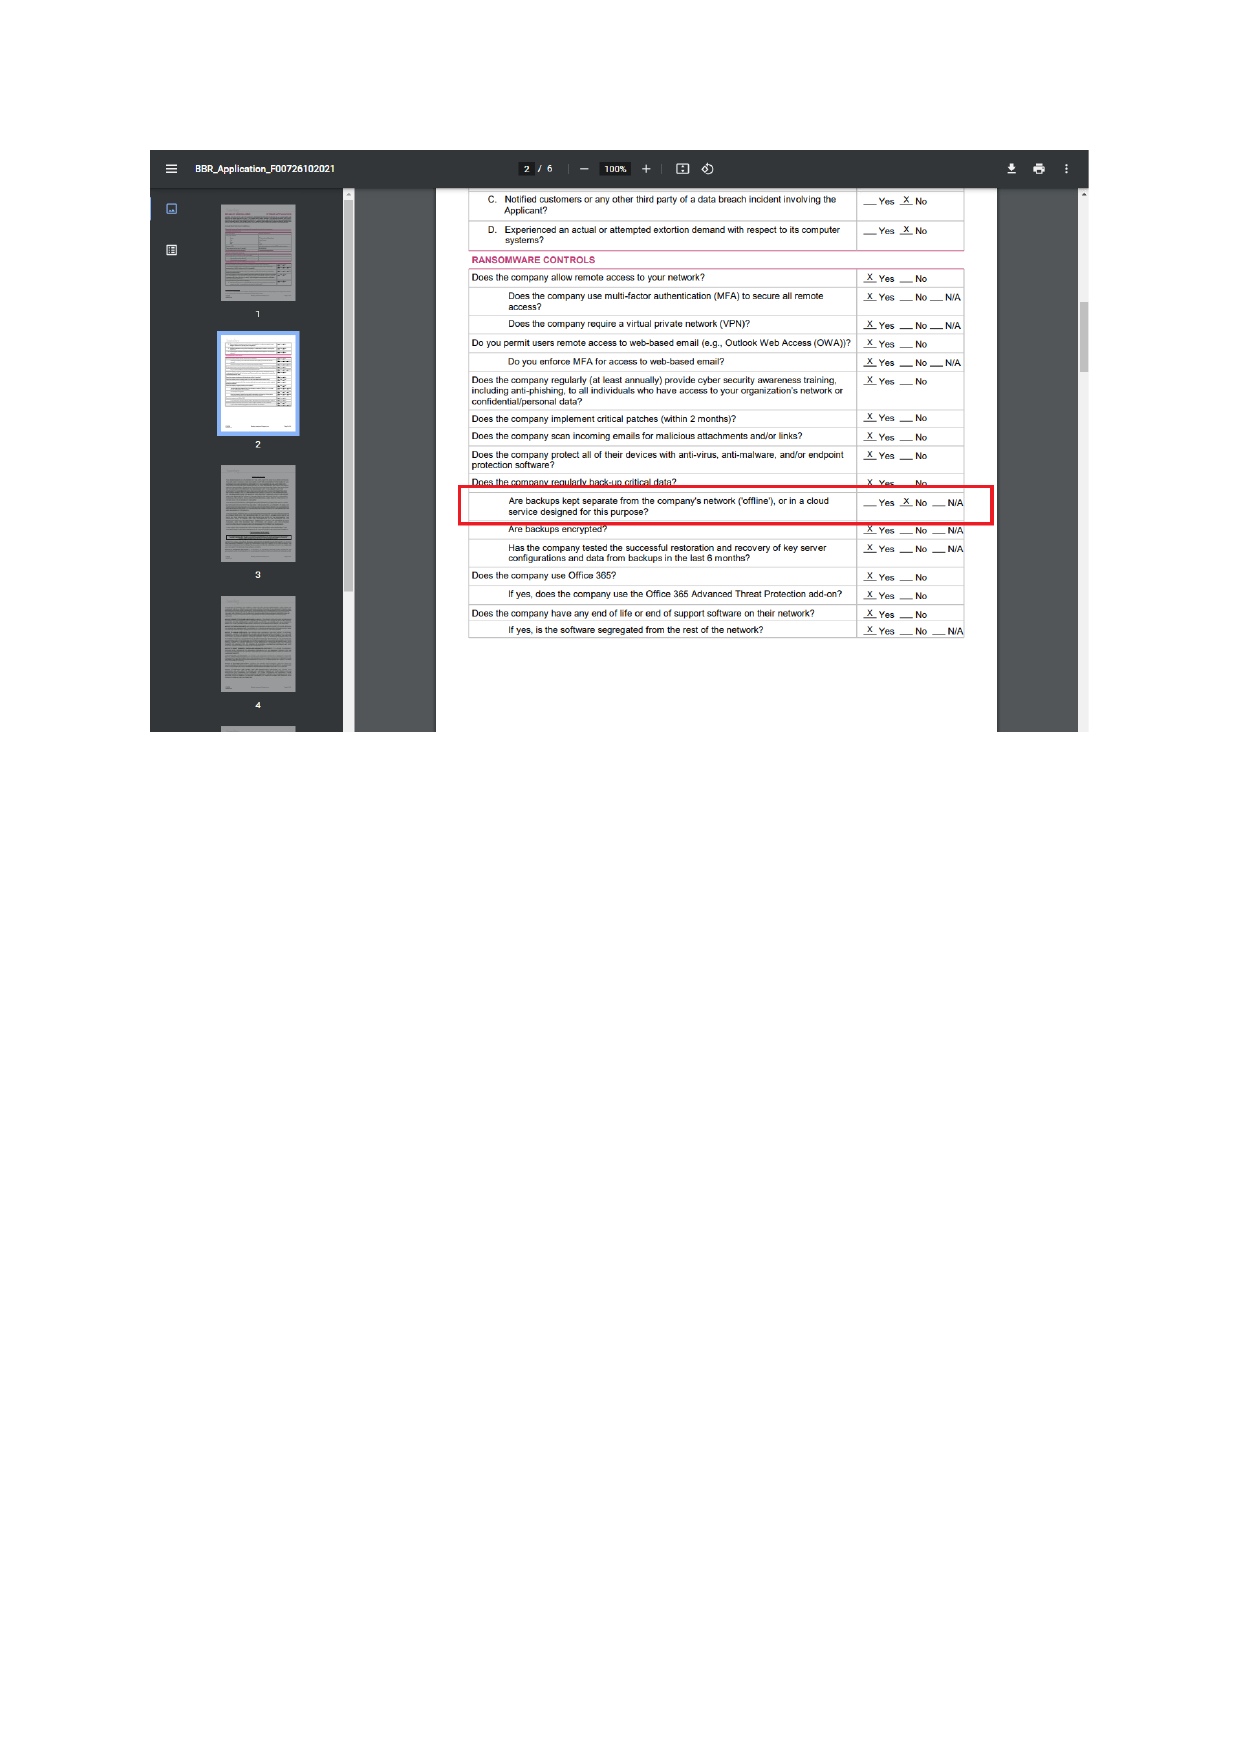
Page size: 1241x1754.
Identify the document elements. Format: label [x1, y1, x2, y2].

picture [150, 150, 1089, 732]
